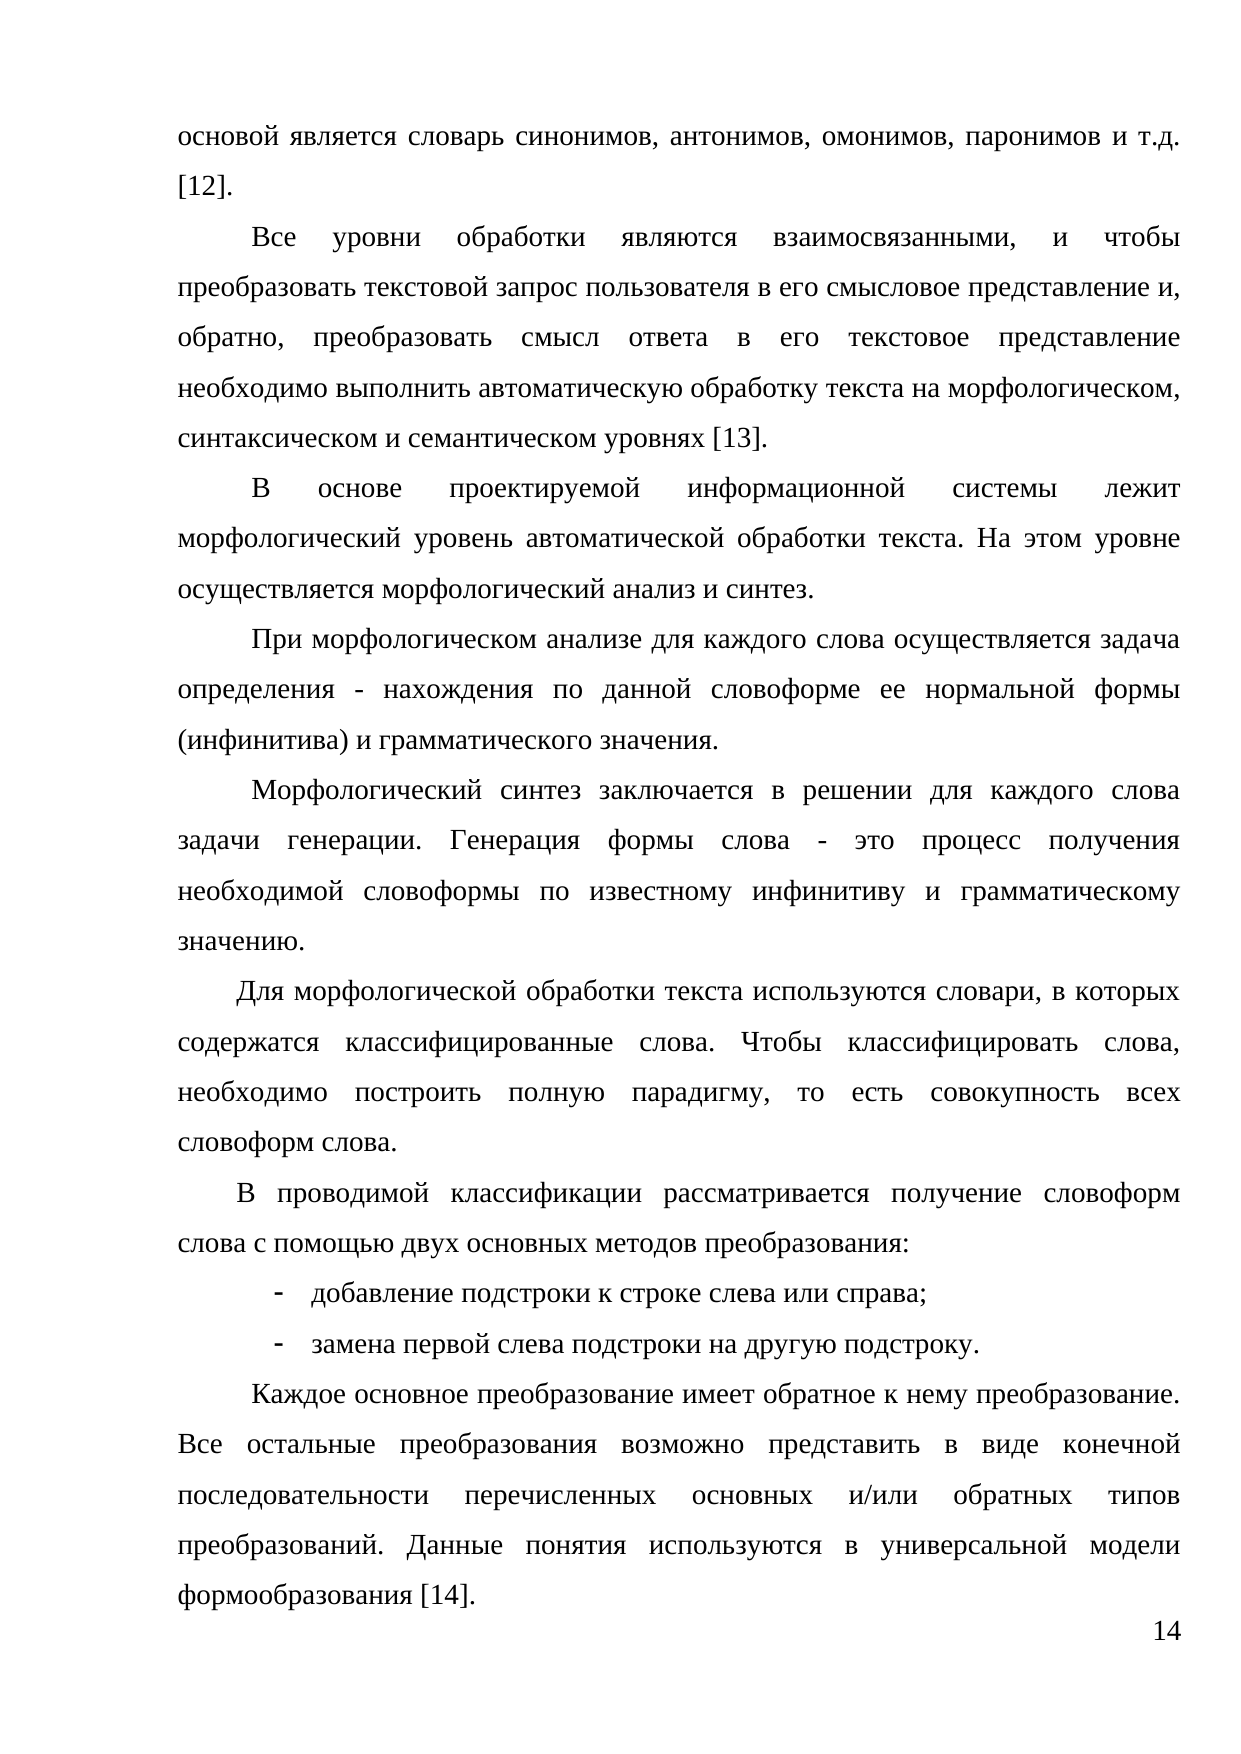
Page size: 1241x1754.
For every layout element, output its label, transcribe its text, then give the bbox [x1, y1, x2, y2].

text Каждое основное преобразование имеет обратное к нему преобразование. Все остальные преобразования возможно представить в виде конечной последовательности перечисленных основных и/или обратных типов преобразований. Данные понятия используются в универсальной модели формообразования [14]. [177, 1376, 1181, 1611]
list добавление подстроки к строке слева или справа; [274, 1275, 1181, 1309]
text При морфологическом анализе для каждого слова осуществляется задача определения - нахождения по данной словоформе ее нормальной формы (инфинитива) и грамматического значения. [177, 621, 1181, 755]
text В основе проектируемой информационной системы лежит морфологический уровень автоматической обработки текста. На этом уровне осуществляется морфологический анализ и синтез. [177, 470, 1181, 604]
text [177, 118, 1181, 202]
text В проводимой классификации рассматривается получение словоформ слова с помощью двух основных методов преобразования: [177, 1175, 1181, 1258]
text Для морфологической обработки текста используются словари, в которых содержатся классифицированные слова. Чтобы классифицировать слова, необходимо построить полную парадигму, то есть совокупность всех словоформ слова. [177, 973, 1181, 1158]
text Морфологический синтез заключается в решении для каждого слова задачи генерации. Генерация формы слова - это процесс получения необходимой словоформы по известному инфинитиву и грамматическому значению. [177, 772, 1181, 957]
text Все уровни обработки являются взаимосвязанными, и чтобы преобразовать текстовой запрос пользователя в его смысловое представление и, обратно, преобразовать смысл ответа в его текстовое представление необходимо выполнить автоматическую обработку текста на морфологическом, синтаксическом и семантическом уровнях [13]. [177, 219, 1181, 453]
list замена первой слева подстроки на другую подстроку. [274, 1326, 1181, 1359]
